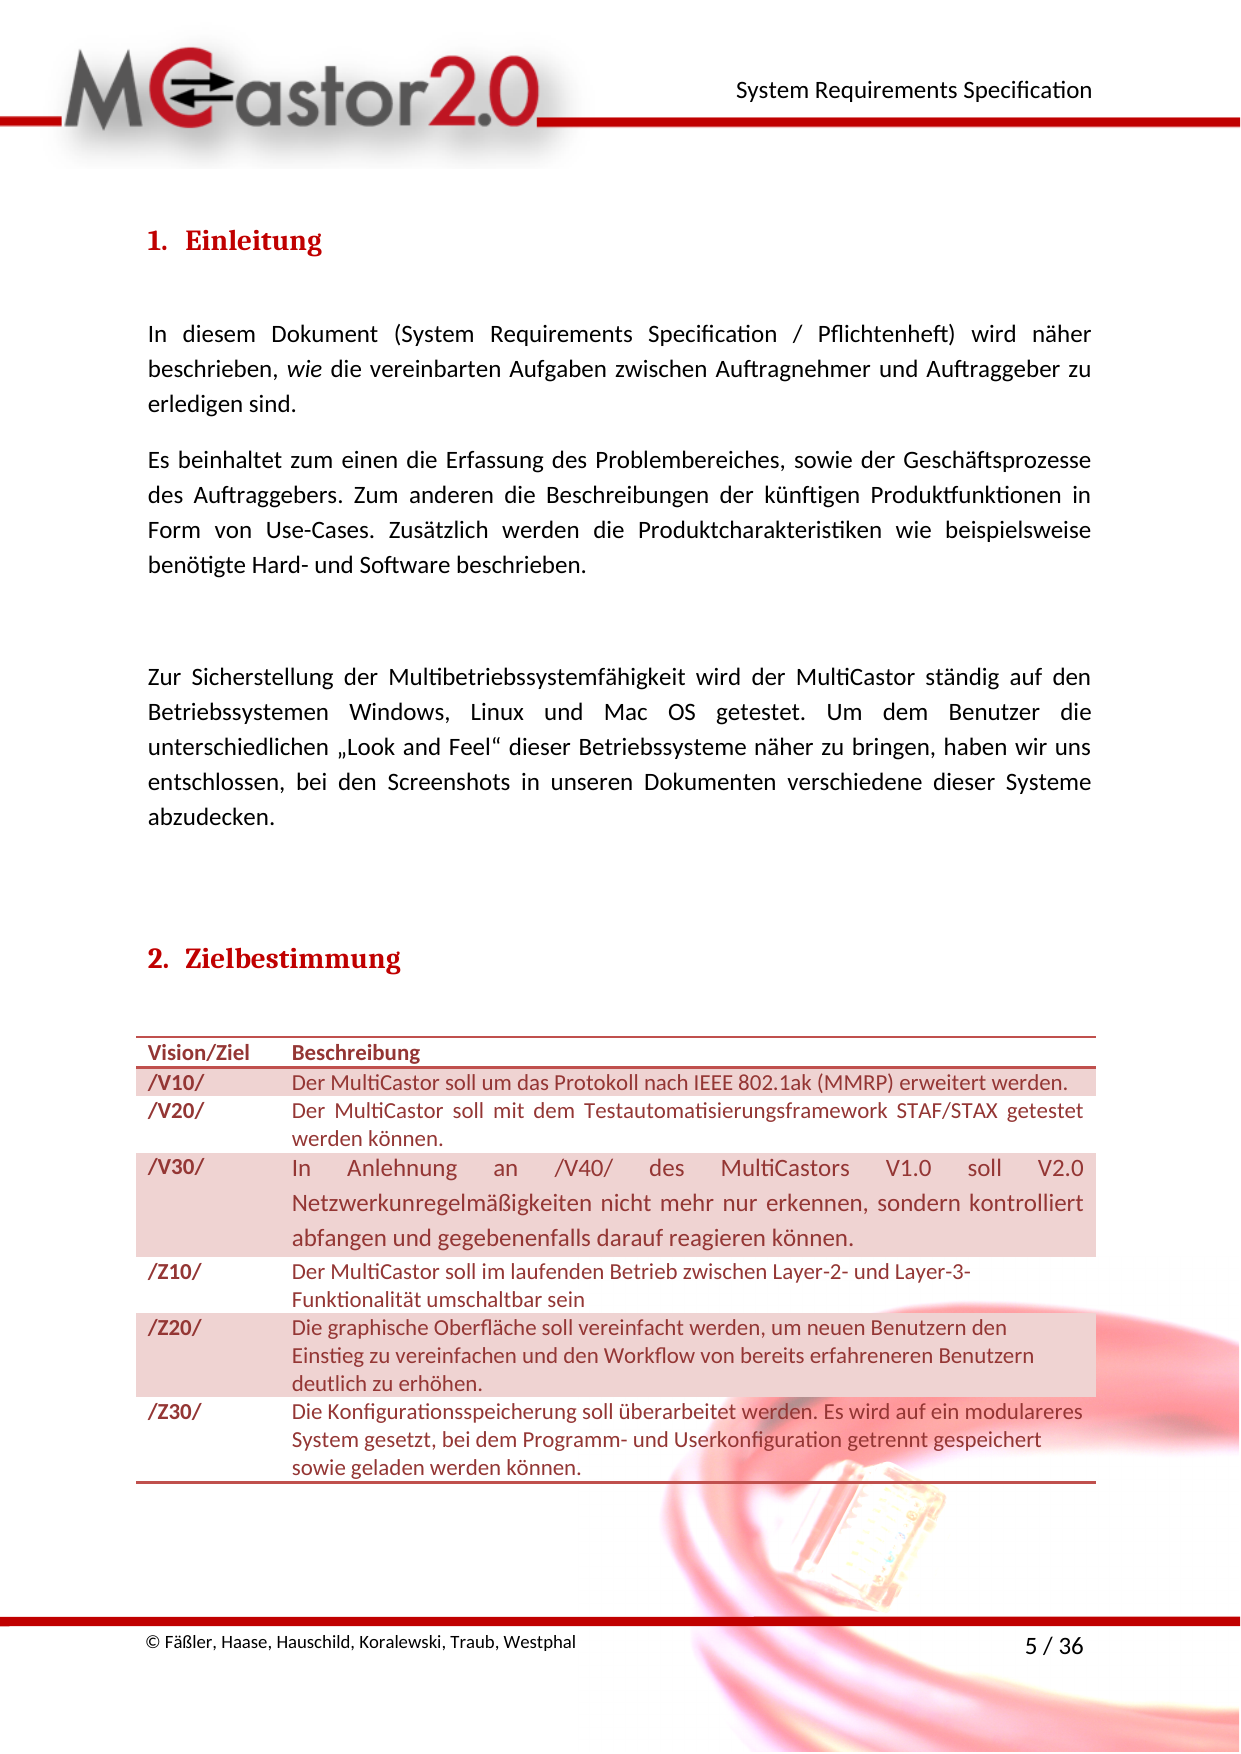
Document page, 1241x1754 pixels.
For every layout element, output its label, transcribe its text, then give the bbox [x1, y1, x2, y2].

table_header Ziel des Use Cases: [578, 1256, 1240, 1616]
table_cell Der MultiCastor soll mit dem Testautomatisierungsframework STAF/STAX getestet werden können. [280, 1096, 1096, 1152]
table_cell /Z10/ [136, 1257, 280, 1313]
table_header Ziel des Use Cases: [578, 1627, 1240, 1752]
table_header Vision/Ziel [136, 1038, 280, 1066]
table_header Beschreibung [280, 1038, 1096, 1066]
table_cell Der MultiCastor soll um das Protokoll nach IEEE 802.1ak (MMRP) erweitert werden. [280, 1069, 1096, 1096]
text Es beinhaltet zum einen die Erfassung des Problembereiches, sowie der Geschäftsprozesse des Auftraggebers. Zum anderen die Beschreibungen der künftigen Produktfunktionen in Form von Use-Cases. Zusätzlich werden die Produktcharakteristiken wie beispielsweise benötigte Hard- und Software beschrieben. [148, 444, 1093, 580]
table_cell In Anlehnung an /V40/ des MultiCastors V1.0 soll V2.0 Netzwerkunregelmäßigkeiten nicht mehr nur erkennen, sondern kontrolliert abfangen und gegebenenfalls darauf reagieren können. [280, 1153, 1096, 1257]
picture [0, 0, 1241, 169]
table_cell Der MultiCastor soll im laufenden Betrieb zwischen Layer-2- und Layer-3-Funktionalität umschaltbar sein [280, 1257, 1096, 1313]
table_cell /V30/ [136, 1153, 280, 1257]
table_cell /Z30/ [136, 1398, 280, 1481]
table_cell Die graphische Oberfläche soll vereinfacht werden, um neuen Benutzern den Einstieg zu vereinfachen und den Workflow von bereits erfahreneren Benutzern deutlich zu erhöhen. [280, 1313, 1096, 1397]
subtitle Einleitung [148, 224, 1093, 258]
table_cell /V10/ [136, 1069, 280, 1096]
text Zur Sicherstellung der Multibetriebssystemfähigkeit wird der MultiCastor ständig auf den Betriebssystemen Windows, Linux und Mac OS getestet. Um dem Benutzer die unterschiedlichen „Look and Feel“ dieser Betriebssysteme näher zu bringen, haben wir uns entschlossen, bei den Screenshots in unseren Dokumenten verschiedene dieser Systeme abzudecken. [148, 661, 1093, 832]
subtitle Zielbestimmung [148, 942, 1093, 975]
text In diesem Dokument (System Requirements Specification / Pflichtenheft) wird näher beschrieben, wie die vereinbarten Aufgaben zwischen Auftragnehmer und Auftraggeber zu erledigen sind. [148, 318, 1093, 419]
table_cell /Z20/ [136, 1313, 280, 1397]
table_cell Die Konfigurationsspeicherung soll überarbeitet werden. Es wird auf ein modulareres System gesetzt, bei dem Programm- und Userkonfiguration getrennt gespeichert sowie geladen werden können. [280, 1398, 1096, 1481]
table_cell /V20/ [136, 1096, 280, 1152]
